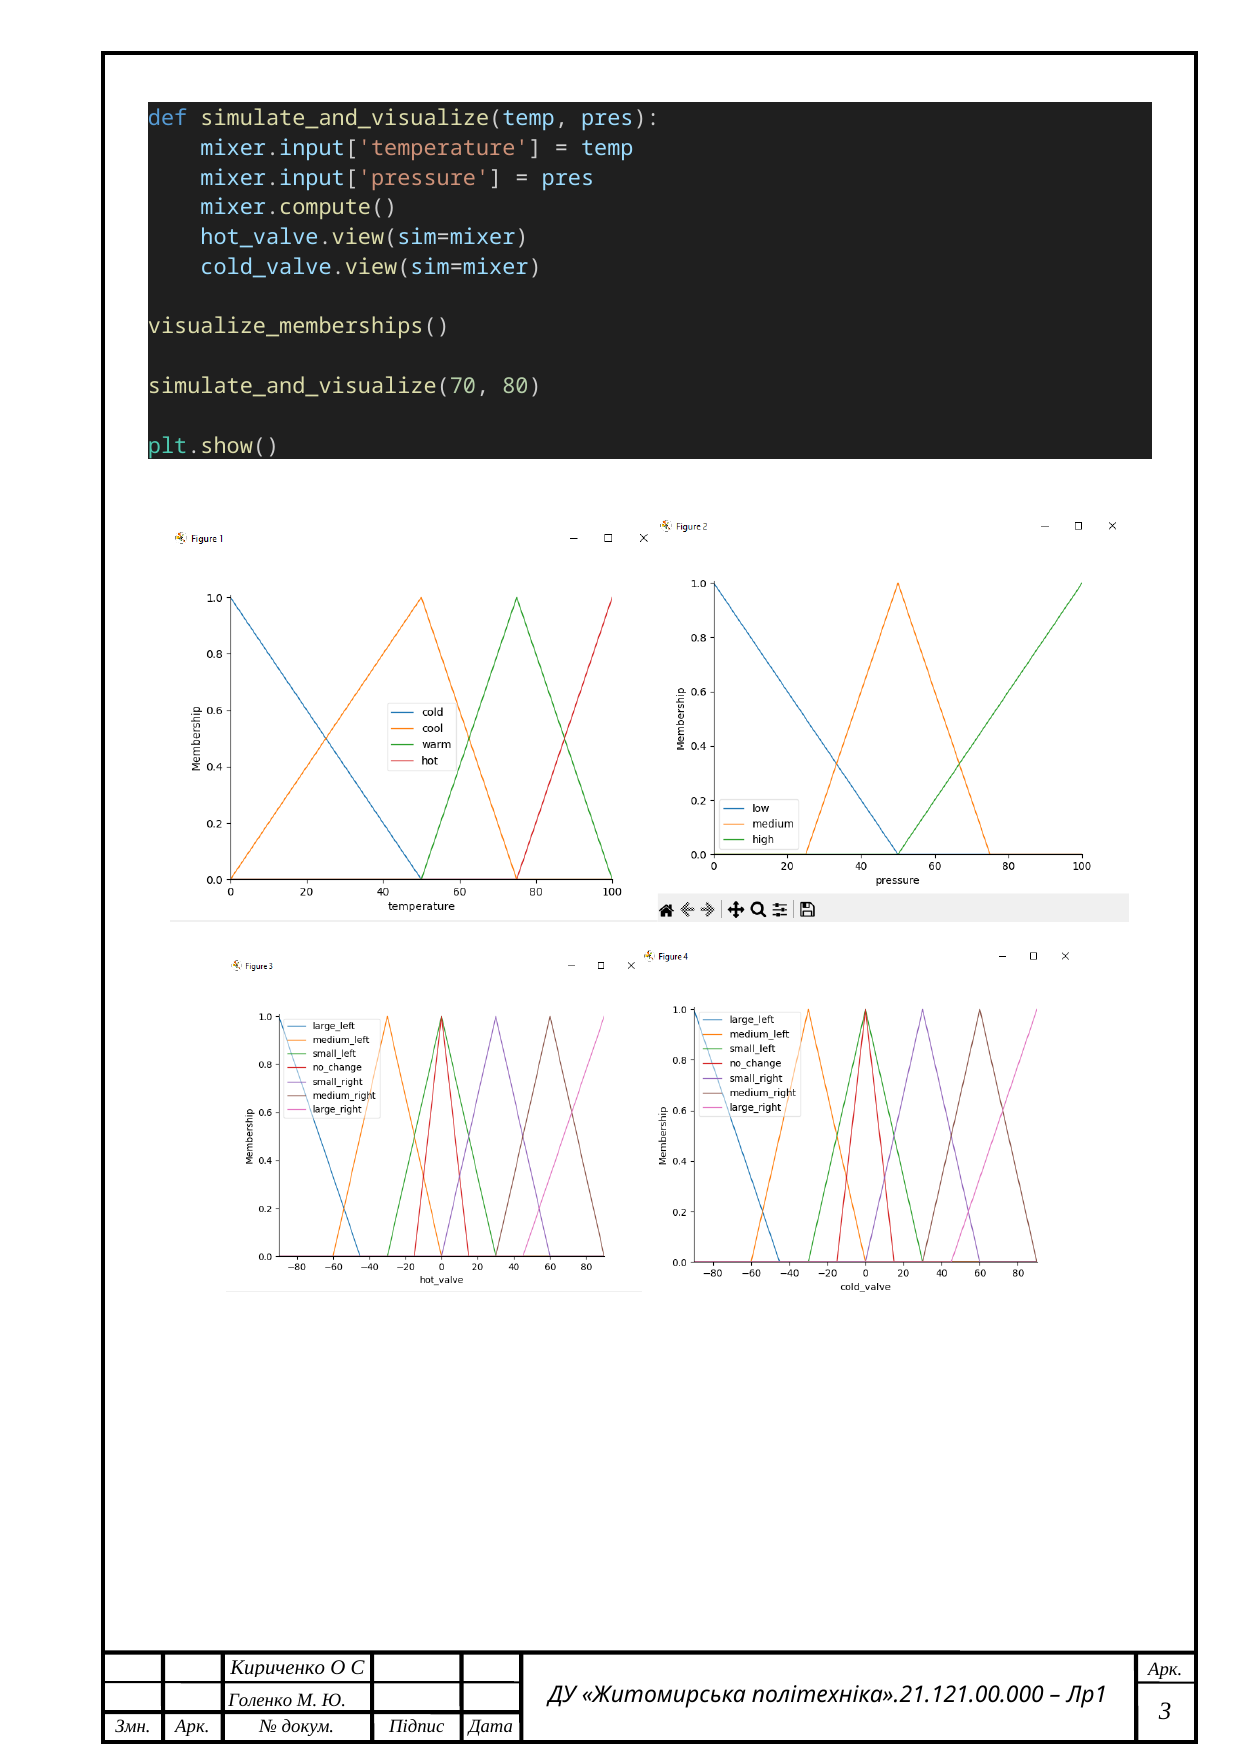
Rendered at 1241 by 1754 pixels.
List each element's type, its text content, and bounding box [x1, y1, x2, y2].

text visualize_memberships() [148, 310, 1152, 340]
text def simulate_and_visualize(temp, pres): [148, 102, 1152, 132]
picture [170, 518, 1129, 922]
picture [226, 947, 1074, 1292]
text plt.show() [148, 429, 1152, 459]
text mixer.compute() [148, 191, 1152, 221]
text mixer.input['pressure'] = pres [148, 161, 1152, 191]
text cold_valve.view(sim=mixer) [148, 251, 1152, 281]
text mixer.input['temperature'] = temp [148, 132, 1152, 161]
text simulate_and_visualize(70, 80) [148, 370, 1152, 400]
text hot_valve.view(sim=mixer) [148, 221, 1152, 251]
